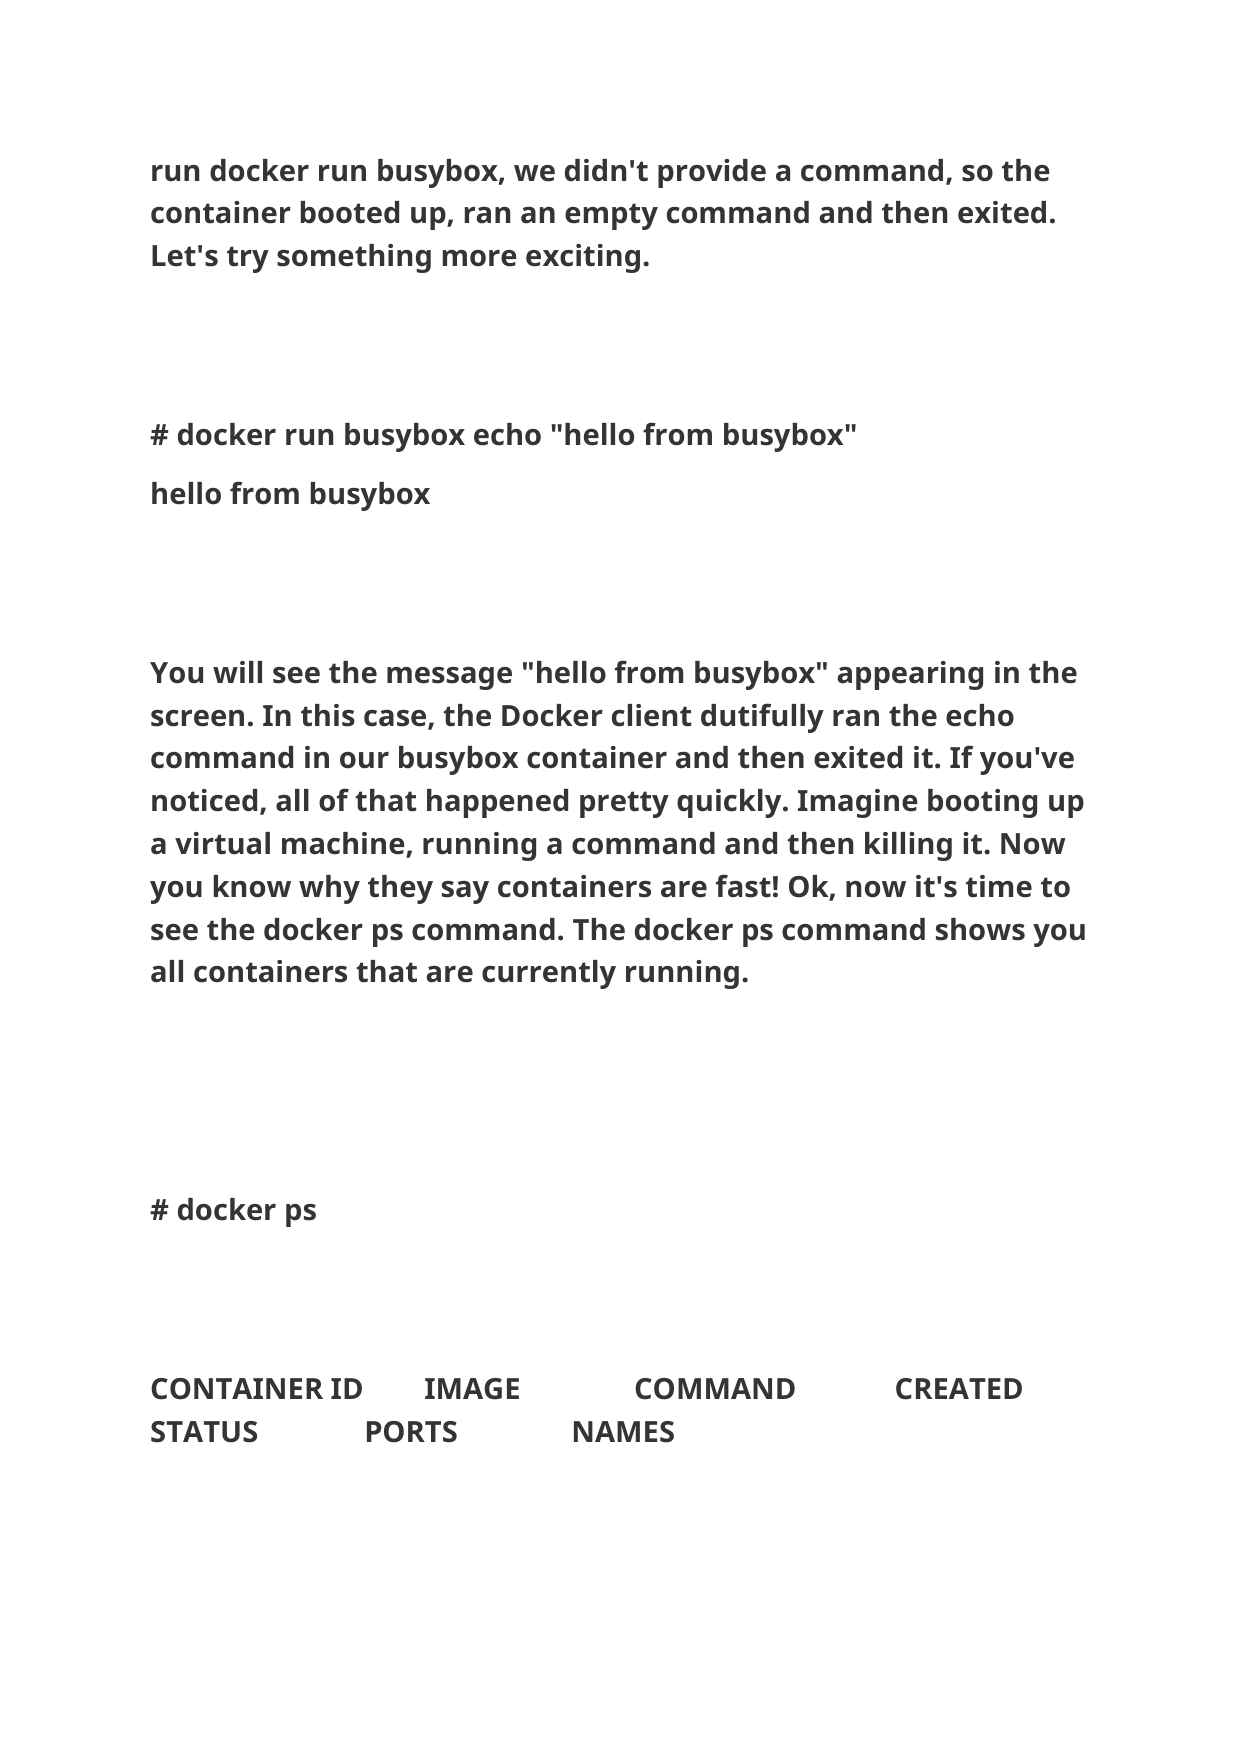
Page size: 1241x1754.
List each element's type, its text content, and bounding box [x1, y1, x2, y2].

text hello from busybox [150, 473, 1090, 513]
text # docker ps [150, 1189, 1090, 1229]
text You will see the message "hello from busybox" appearing in the screen. In this case, the Docker client dutifully ran the echo command in our busybox container and then exited it. If you've noticed, all of that happened pretty quickly. Imagine booting up a virtual machine, running a command and then killing it. Now you know why they say containers are fast! Ok, now it's time to see the docker ps command. The docker ps command shows you all containers that are currently running. [150, 652, 1090, 991]
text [150, 150, 1090, 275]
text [150, 1368, 1090, 1451]
text # docker run busybox echo "hello from busybox" [150, 414, 1090, 454]
